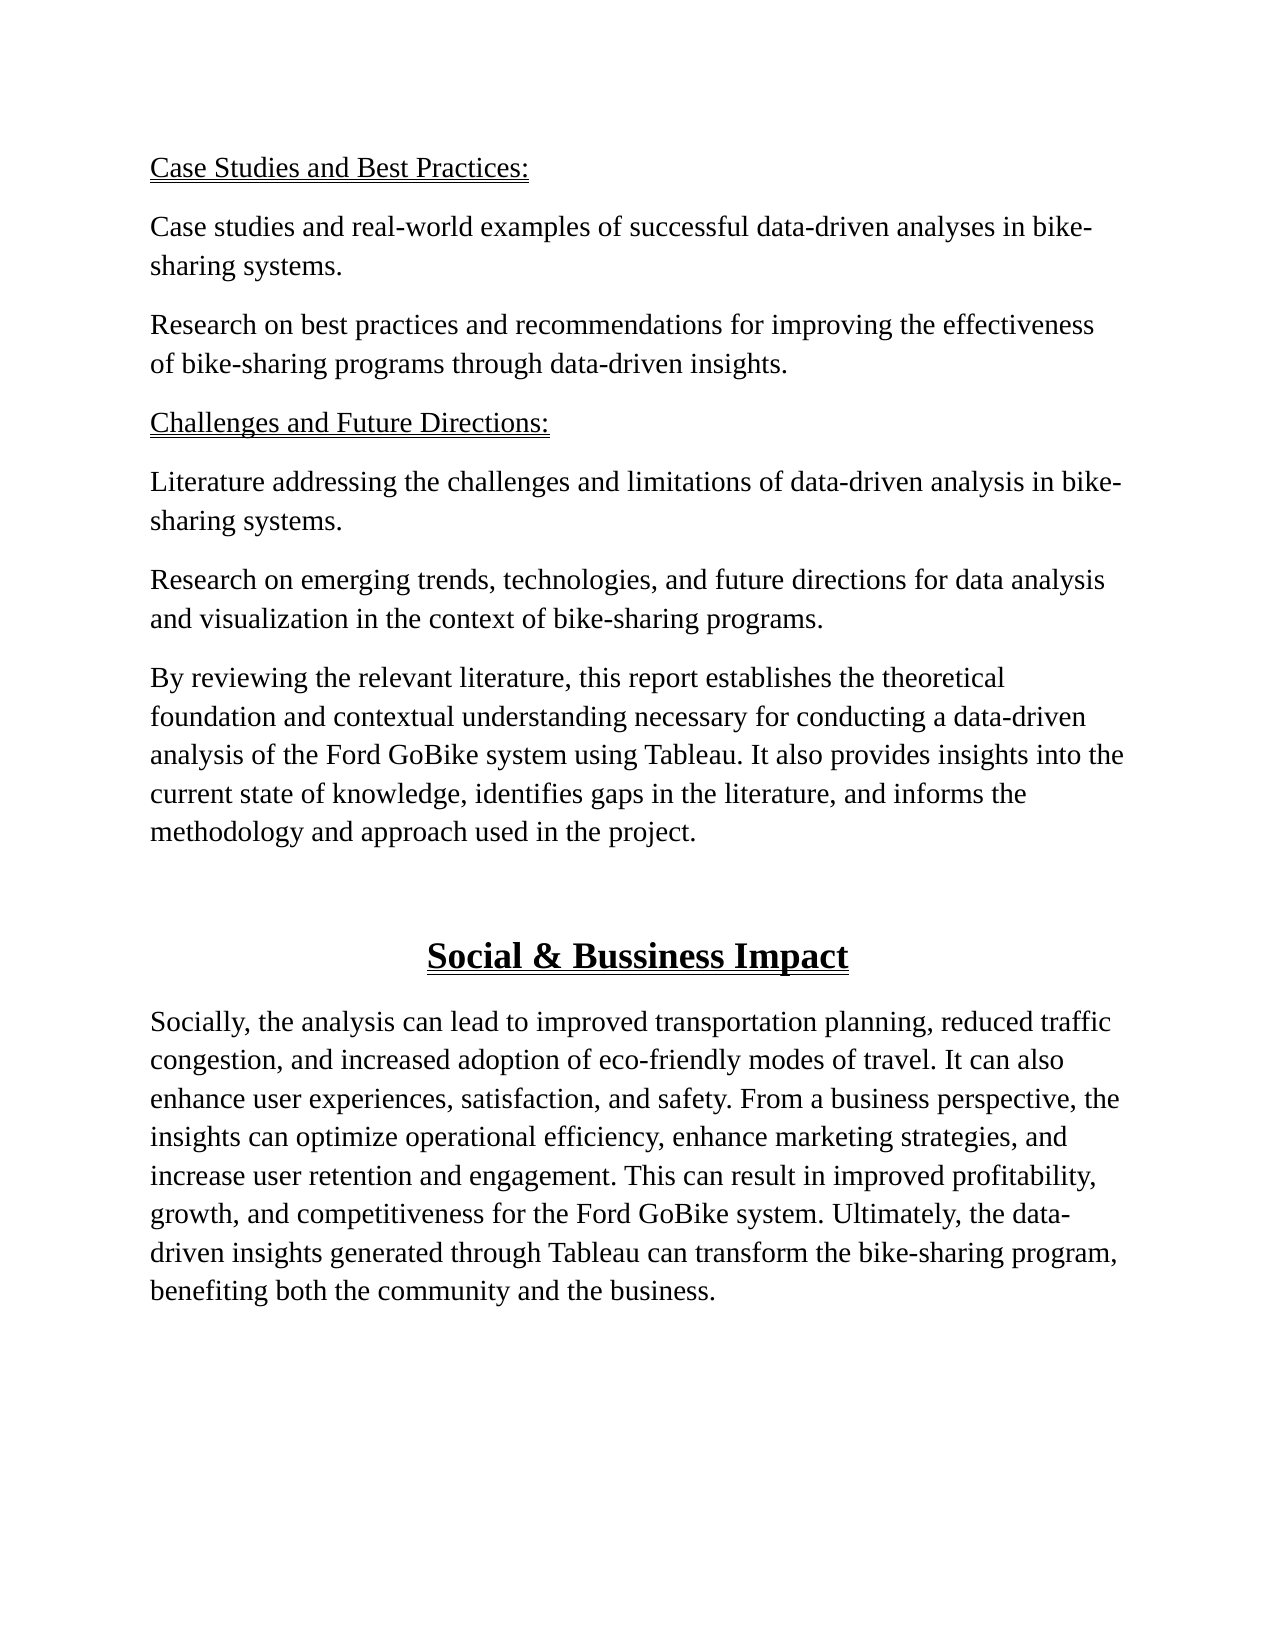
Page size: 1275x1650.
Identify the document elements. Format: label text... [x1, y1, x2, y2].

text Case Studies and Best Practices: [150, 150, 1125, 183]
text Literature addressing the challenges and limitations of data-driven analysis in bike-sharing systems. [150, 464, 1125, 537]
text Social & Bussiness Impact [150, 933, 1125, 976]
text Challenges and Future Directions: [150, 405, 1125, 439]
text Case studies and real-world examples of successful data-driven analyses in bike-sharing systems. [150, 209, 1125, 281]
text Research on emerging trends, technologies, and future directions for data analysis and visualization in the context of bike-sharing programs. [150, 562, 1125, 634]
text By reviewing the relevant literature, this report establishes the theoretical foundation and contextual understanding necessary for conducting a data-driven analysis of the Ford GoBike system using Tableau. It also provides insights into the current state of knowledge, identifies gaps in the literature, and informs the methodology and approach used in the project. [150, 660, 1125, 848]
text Socially, the analysis can lead to improved transportation planning, reduced traffic congestion, and increased adoption of eco-friendly modes of travel. It can also enhance user experiences, satisfaction, and safety. From a business perspective, the insights can optimize operational efficiency, enhance marketing strategies, and increase user retention and engagement. This can result in improved profitability, growth, and competitiveness for the Ford GoBike system. Ultimately, the data-driven insights generated through Tableau can transform the bike-sharing program, benefiting both the community and the business. [150, 1004, 1125, 1307]
text Research on best practices and recommendations for improving the effectiveness of bike-sharing programs through data-driven insights. [150, 307, 1125, 379]
